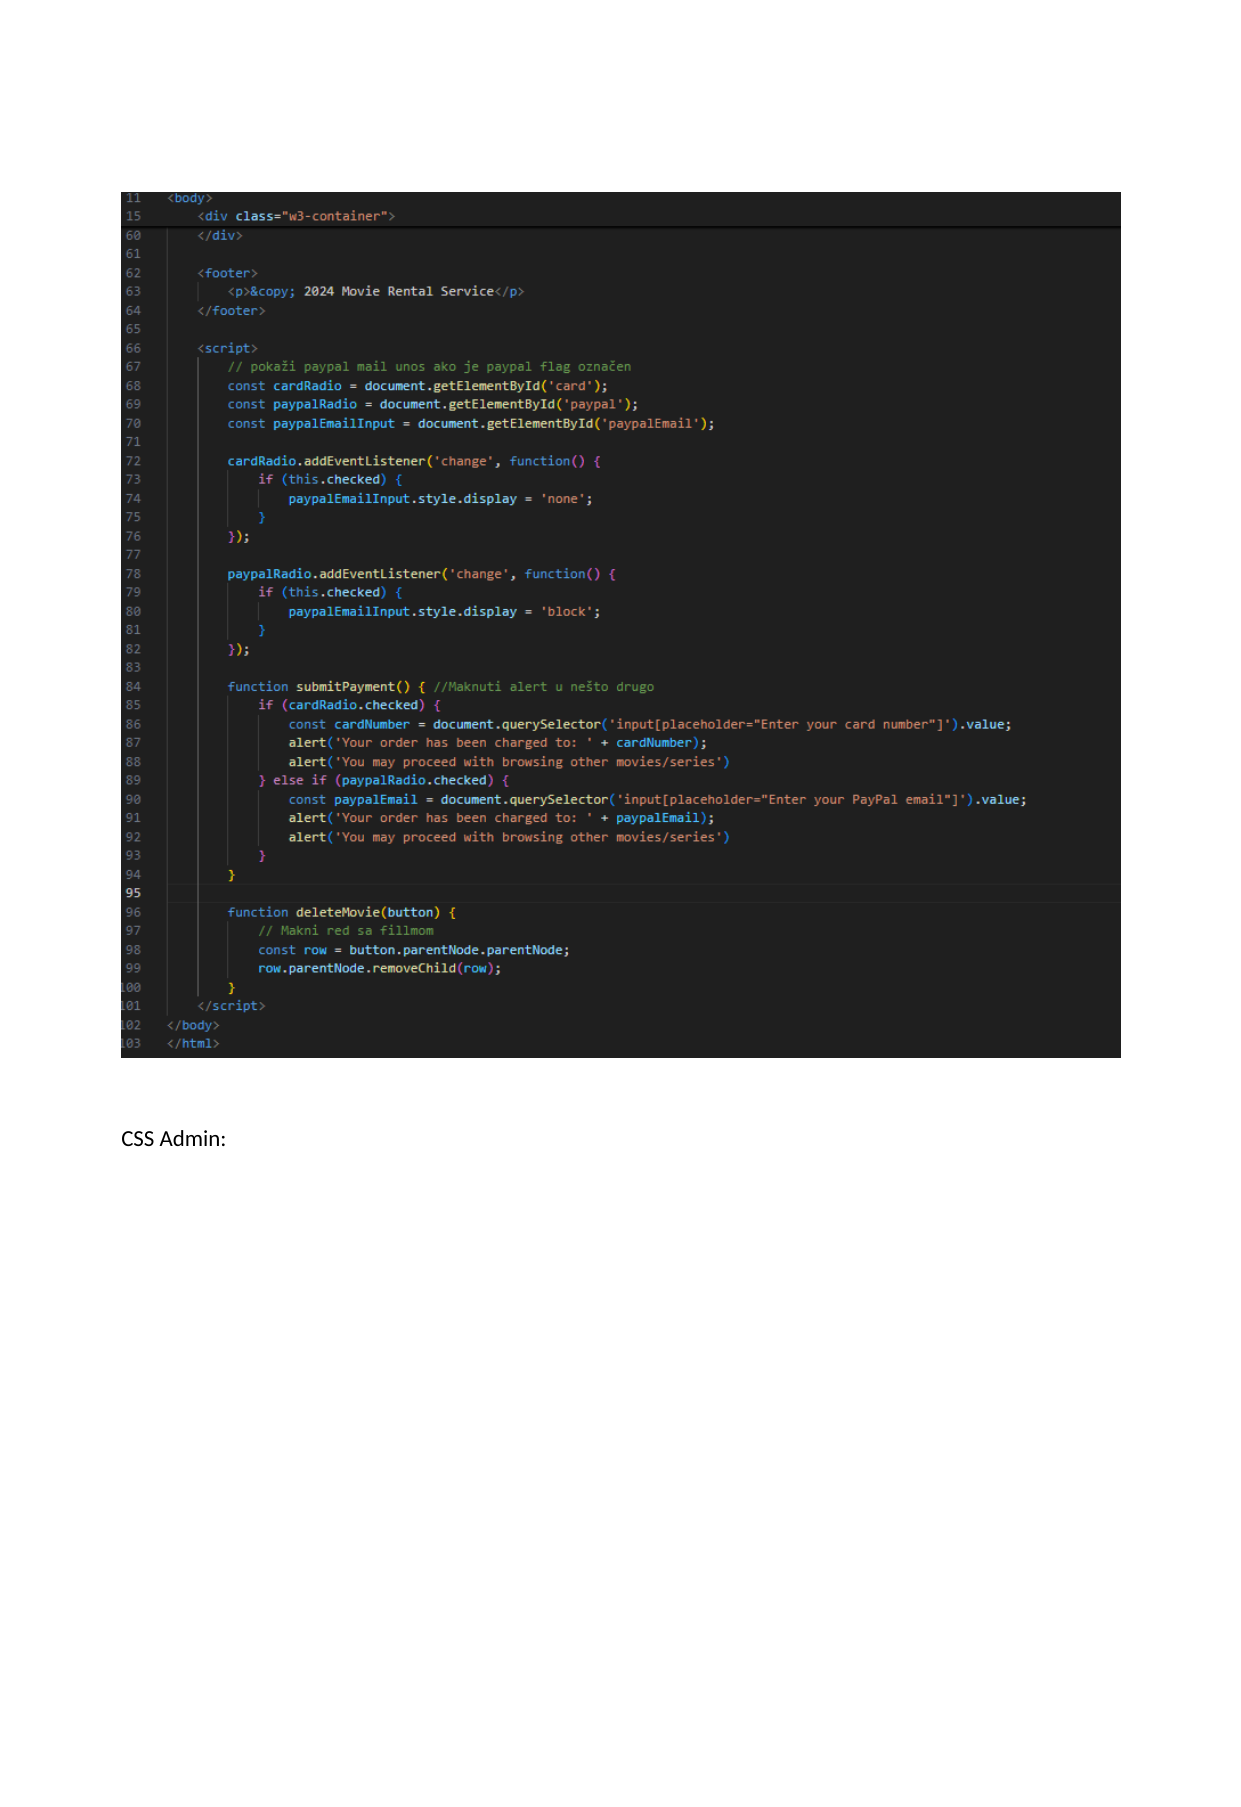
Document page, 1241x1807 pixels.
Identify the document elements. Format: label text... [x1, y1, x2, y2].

picture [121, 192, 1121, 1058]
text CSS Admin: [121, 1124, 1122, 1152]
